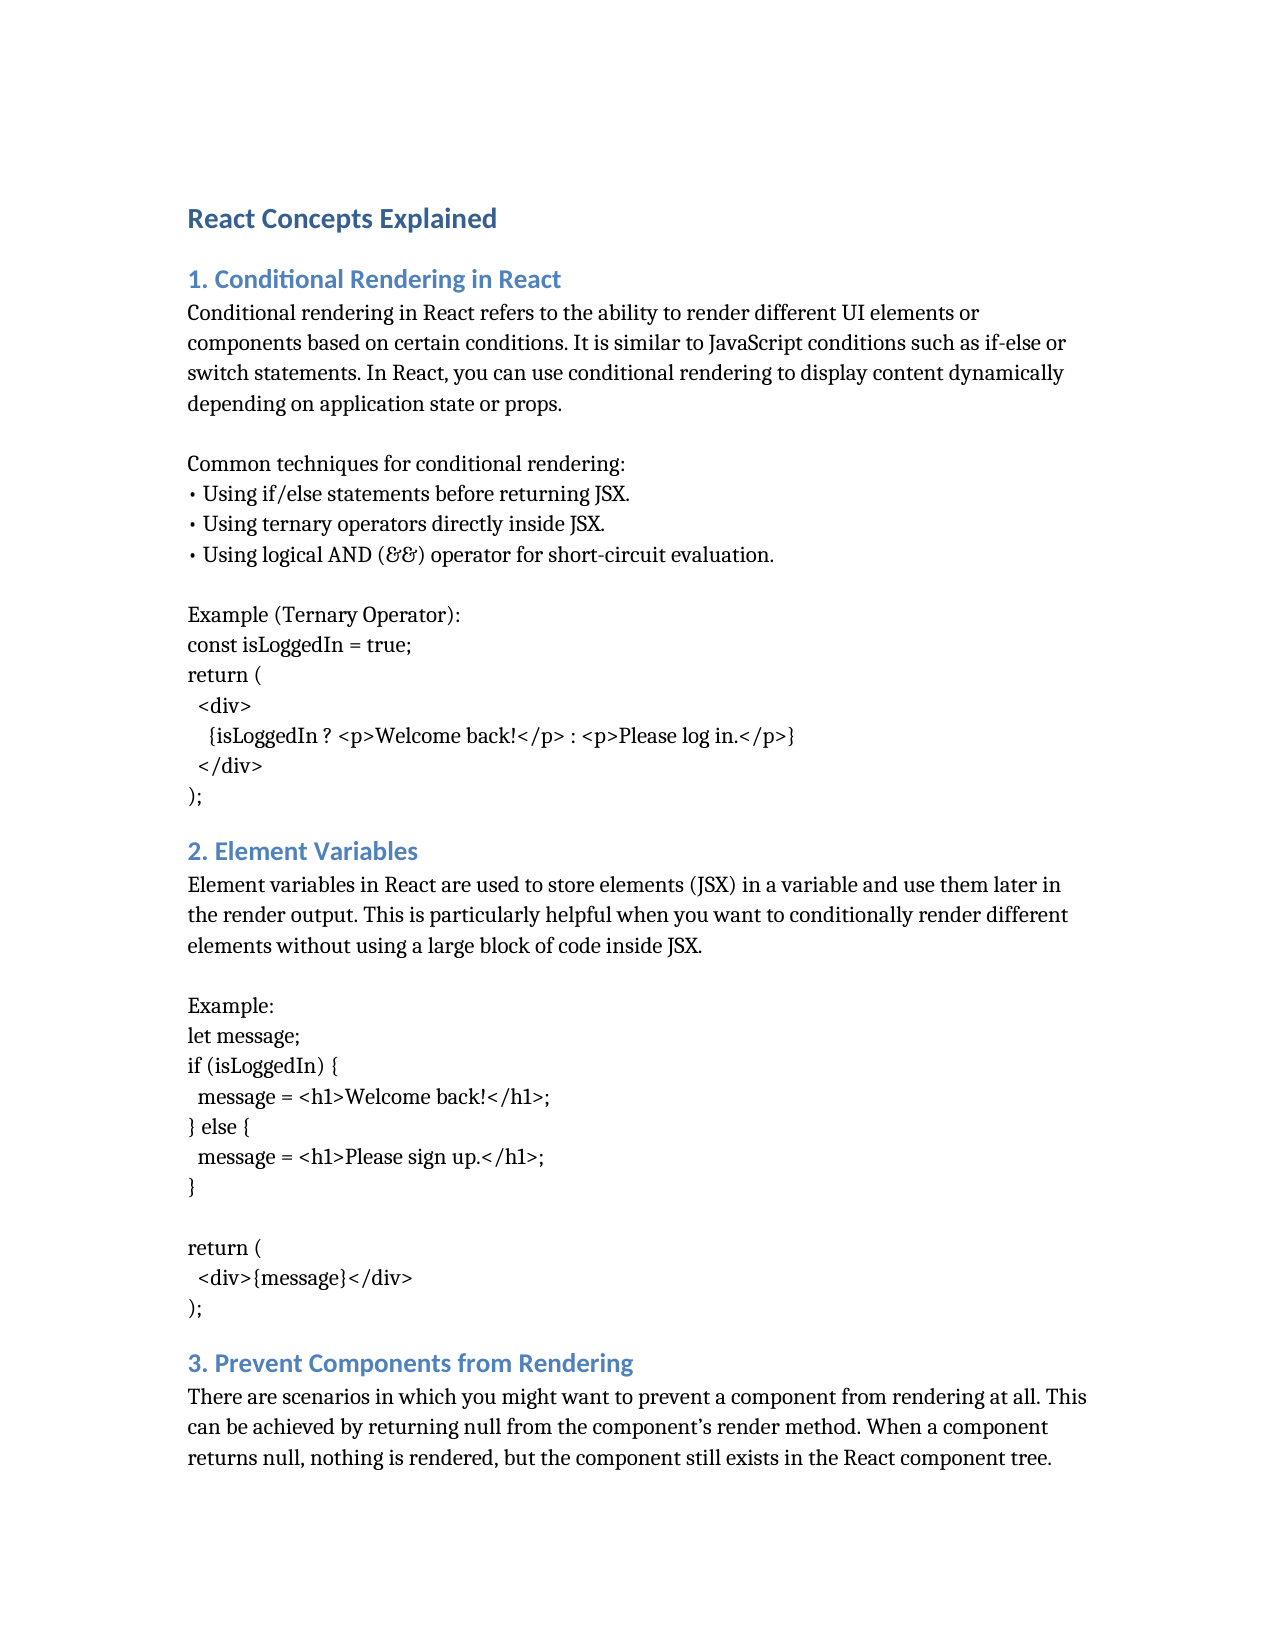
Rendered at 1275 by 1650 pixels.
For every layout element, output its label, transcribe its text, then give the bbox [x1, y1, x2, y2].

subtitle React Concepts Explained [187, 200, 1087, 236]
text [187, 1384, 1087, 1471]
subtitle 3. Prevent Components from Rendering [187, 1346, 1087, 1379]
text Element variables in React are used to store elements (JSX) in a variable and use them later in the render output. This is particularly helpful when you want to conditionally render different elements without using a large block of code inside JSX. Example: let message; if (isLoggedIn) { message = <h1>Welcome back!</h1>; } else { message = <h1>Please sign up.</h1>; } return ( <div>{message}</div> ); [187, 872, 1087, 1321]
subtitle 2. Element Variables [187, 834, 1087, 867]
text Conditional rendering in React refers to the ability to render different UI elements or components based on certain conditions. It is similar to JavaScript conditions such as if-else or switch statements. In React, you can use conditional rendering to display content dynamically depending on application state or props. Common techniques for conditional rendering: • Using if/else statements before returning JSX. • Using ternary operators directly inside JSX. • Using logical AND (&&) operator for short-circuit evaluation. Example (Ternary Operator): const isLoggedIn = true; return ( <div> {isLoggedIn ? <p>Welcome back!</p> : <p>Please log in.</p>} </div> ); [187, 300, 1087, 809]
subtitle 1. Conditional Rendering in React [187, 262, 1087, 295]
